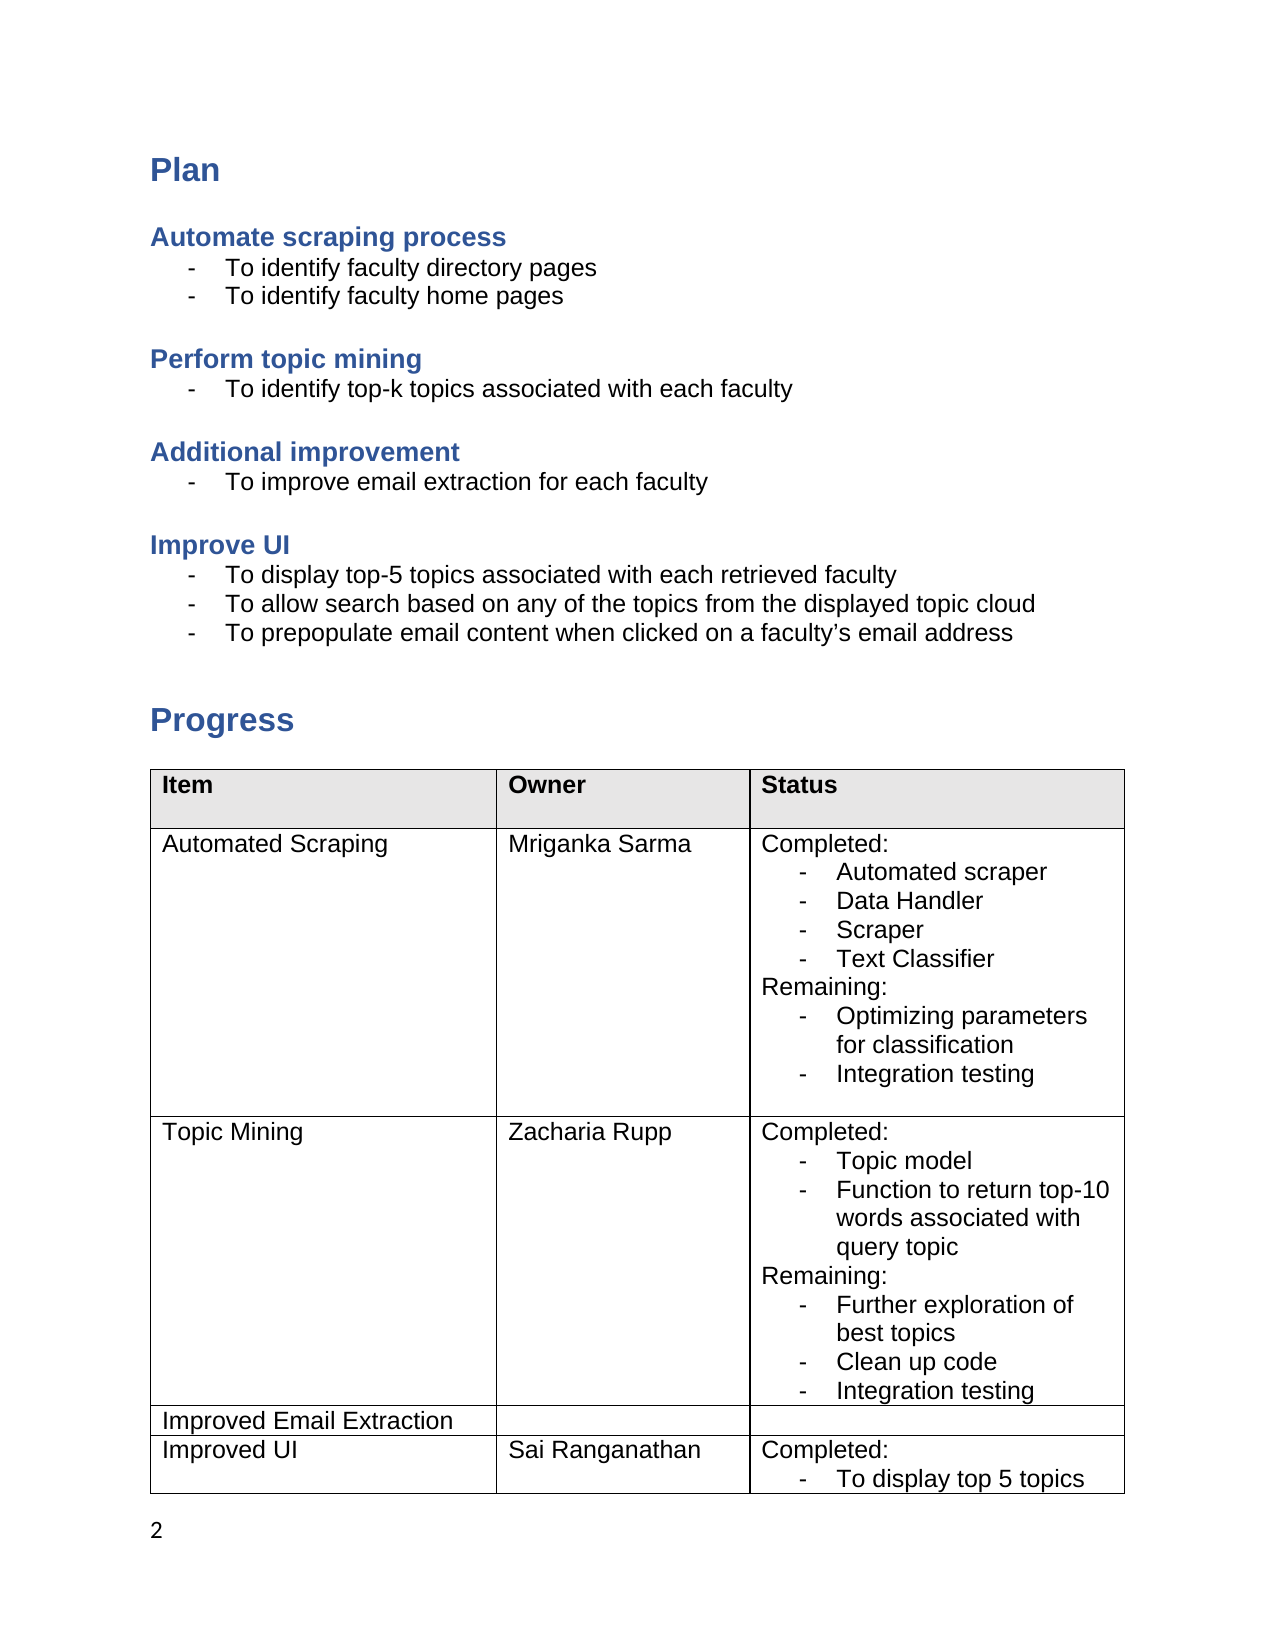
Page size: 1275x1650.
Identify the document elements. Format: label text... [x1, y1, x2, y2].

table_cell Improved Email Extraction [151, 1406, 496, 1434]
list To improve email extraction for each faculty [187, 467, 1125, 496]
table_cell Mriganka Sarma [497, 829, 749, 1116]
table_cell Automated Scraping [151, 829, 496, 1116]
table_cell Topic Mining [151, 1117, 496, 1405]
subtitle Plan [150, 150, 1125, 188]
table_cell Sai Ranganathan [497, 1436, 749, 1493]
table_cell Improved UI [151, 1436, 496, 1493]
subtitle Additional improvement [150, 436, 1125, 467]
list To display top-5 topics associated with each retrieved faculty [187, 560, 1125, 589]
table_header Owner [497, 770, 749, 828]
list To prepopulate email content when clicked on a faculty’s email address [187, 618, 1125, 646]
table_cell Completed: Automated scraper Data Handler Scraper Text Classifier Remaining: Optimizing parameters for classification Integration testing [751, 829, 1124, 1116]
list To allow search based on any of the topics from the displayed topic cloud [187, 589, 1125, 618]
table_cell [497, 1406, 749, 1434]
table_cell [751, 1406, 1124, 1434]
list To identify faculty directory pages [187, 253, 1125, 281]
subtitle Improve UI [150, 529, 1125, 560]
subtitle Perform topic mining [150, 343, 1125, 374]
table_header Item [151, 770, 496, 828]
table_cell Zacharia Rupp [497, 1117, 749, 1405]
list To identify top-k topics associated with each faculty [187, 374, 1125, 403]
subtitle Progress [150, 700, 1125, 738]
table_header Status [751, 770, 1124, 828]
subtitle Automate scraping process [150, 221, 1125, 253]
list To identify faculty home pages [187, 281, 1125, 310]
